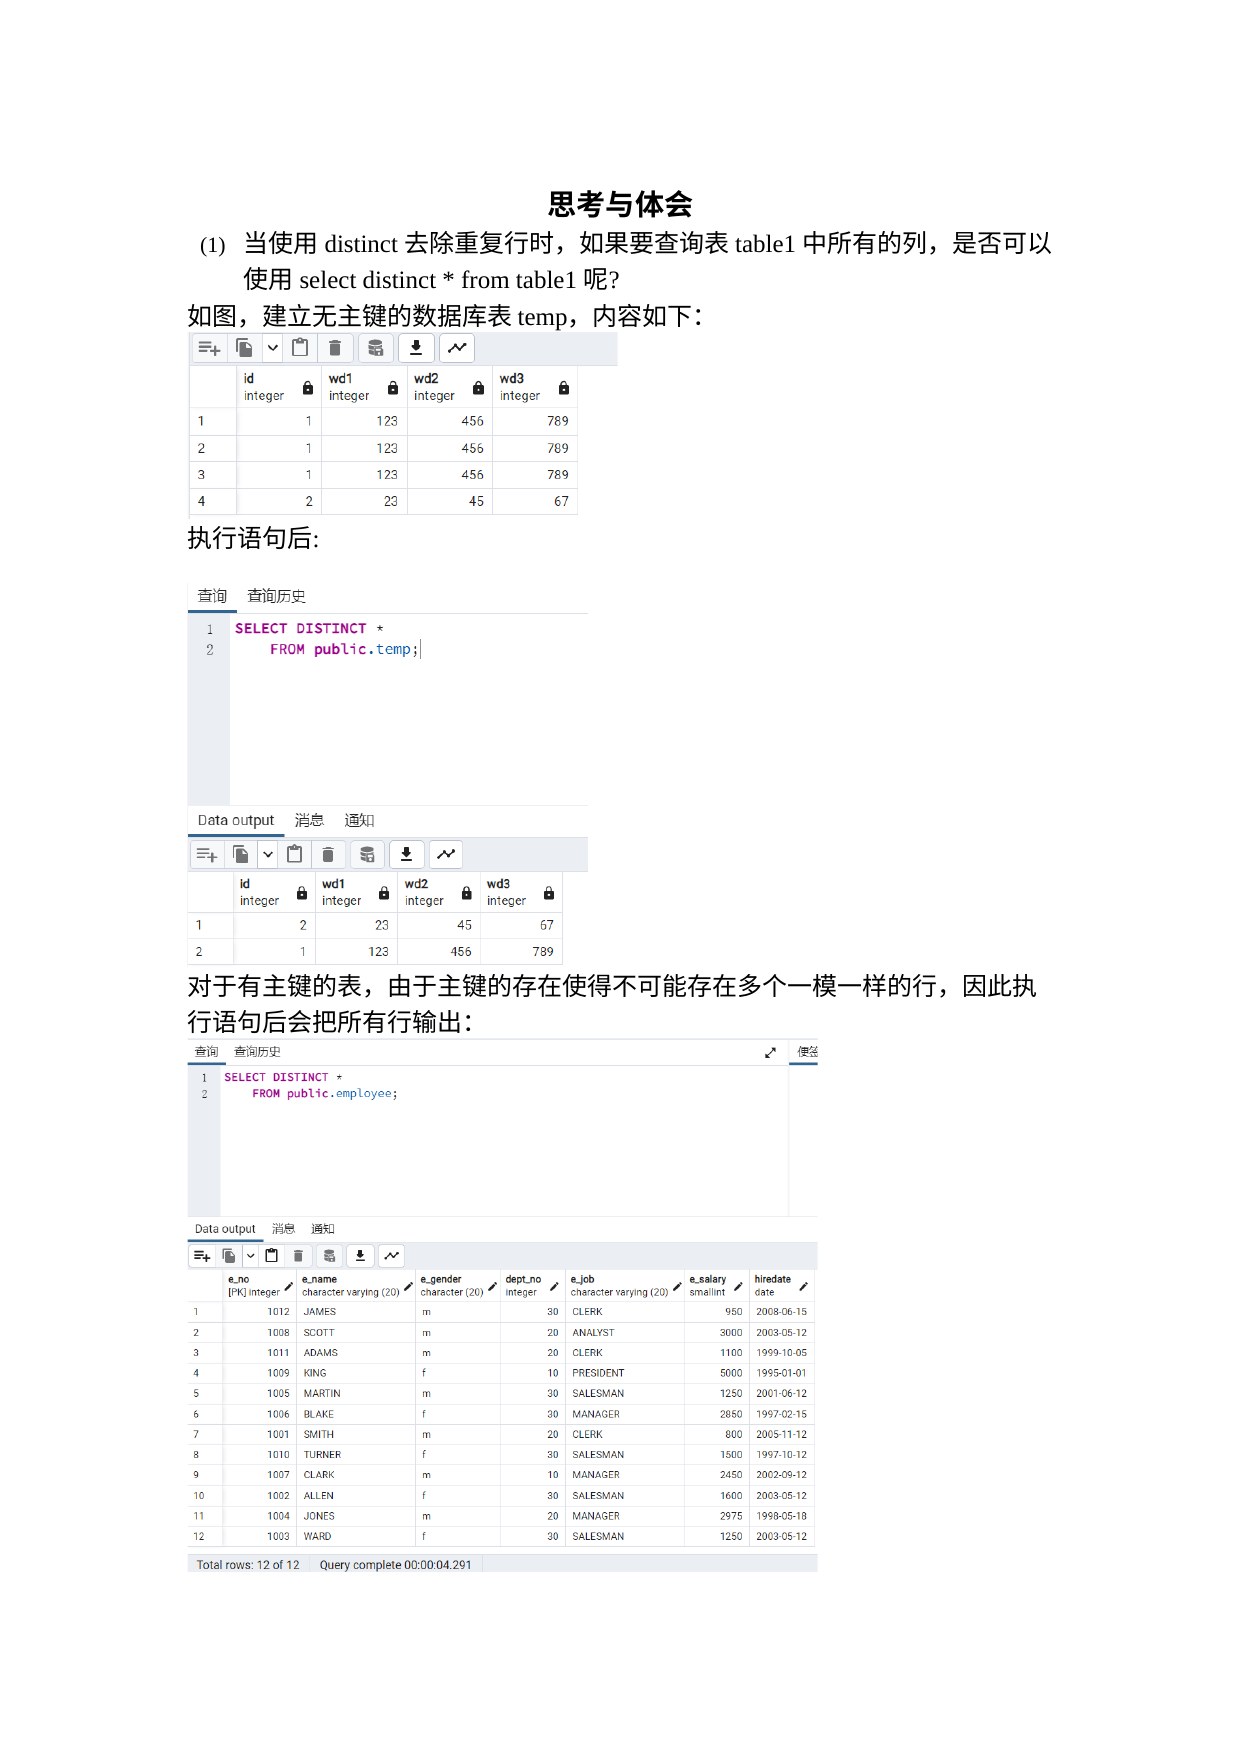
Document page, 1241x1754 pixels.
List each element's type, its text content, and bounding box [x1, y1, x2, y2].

list 如图，建立无主键的数据库表temp，内容如下： [187, 296, 1053, 332]
picture [187, 583, 588, 967]
picture [187, 332, 618, 519]
list 执行语句后: [187, 519, 1053, 555]
list 对于有主键的表，由于主键的存在使得不可能存在多个一模一样的行，因此执行语句后会把所有行输出： [187, 966, 1053, 1039]
picture [187, 1038, 818, 1572]
list 思考与体会 [187, 181, 1053, 223]
list 当使用 distinct 去除重复行时，如果要查询表 table1 中所有的列，是否可以使用 select distinct * from table1 呢? [200, 223, 1053, 296]
